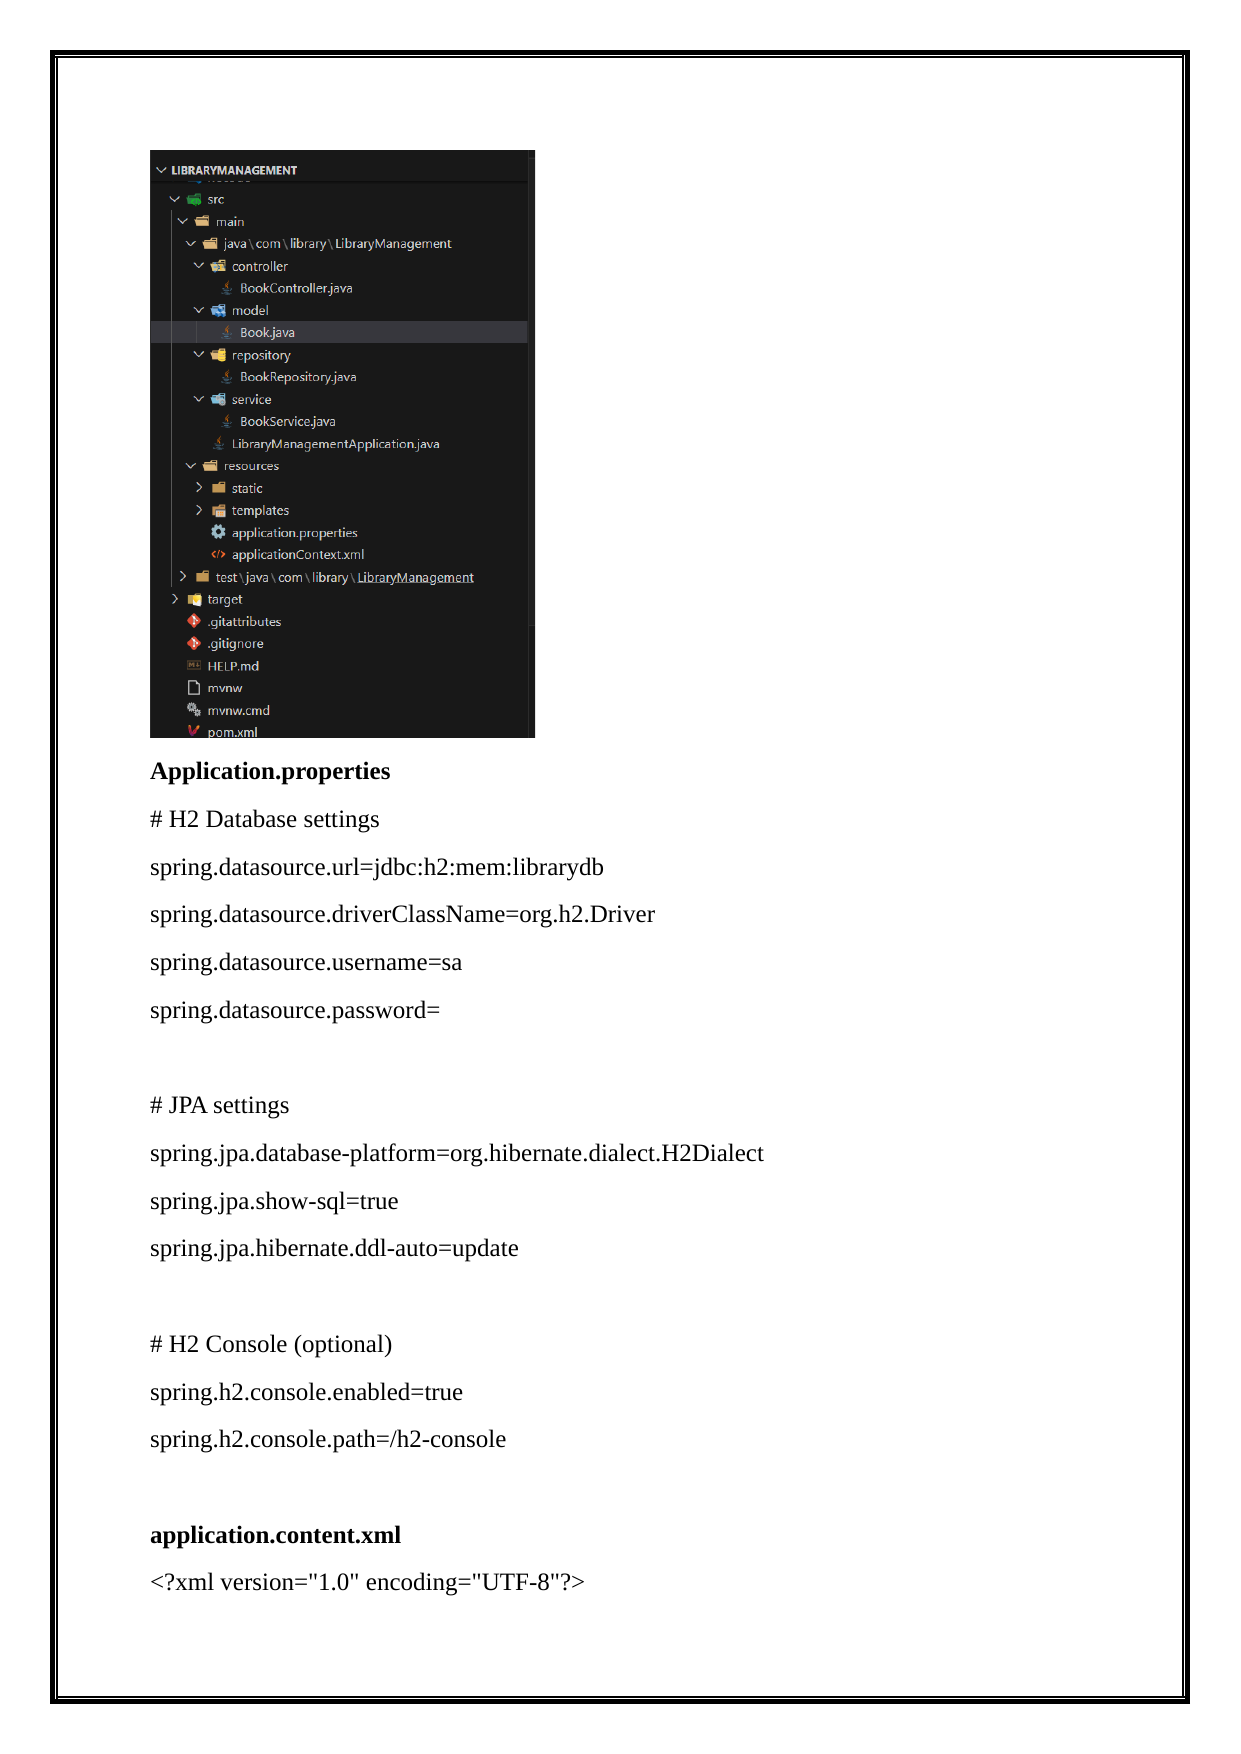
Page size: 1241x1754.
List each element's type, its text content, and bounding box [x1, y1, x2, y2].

text Application.properties [150, 756, 1090, 785]
text spring.jpa.hibernate.ddl-auto=update [150, 1233, 1090, 1262]
text # H2 Database settings [150, 804, 1090, 833]
text # H2 Console (optional) [150, 1329, 1090, 1358]
text spring.jpa.database-platform=org.hibernate.dialect.H2Dialect [150, 1138, 1090, 1167]
text <?xml version="1.0" encoding="UTF-8"?> [150, 1567, 1090, 1596]
picture [150, 150, 536, 738]
text spring.h2.console.path=/h2-console [150, 1424, 1090, 1453]
text spring.datasource.url=jdbc:h2:mem:librarydb [150, 852, 1090, 881]
text spring.jpa.show-sql=true [150, 1186, 1090, 1214]
text spring.h2.console.enabled=true [150, 1377, 1090, 1405]
text spring.datasource.driverClassName=org.h2.Driver [150, 899, 1090, 928]
text application.content.xml [150, 1520, 1090, 1548]
text spring.datasource.password= [150, 995, 1090, 1024]
text # JPA settings [150, 1090, 1090, 1119]
text spring.datasource.username=sa [150, 947, 1090, 976]
